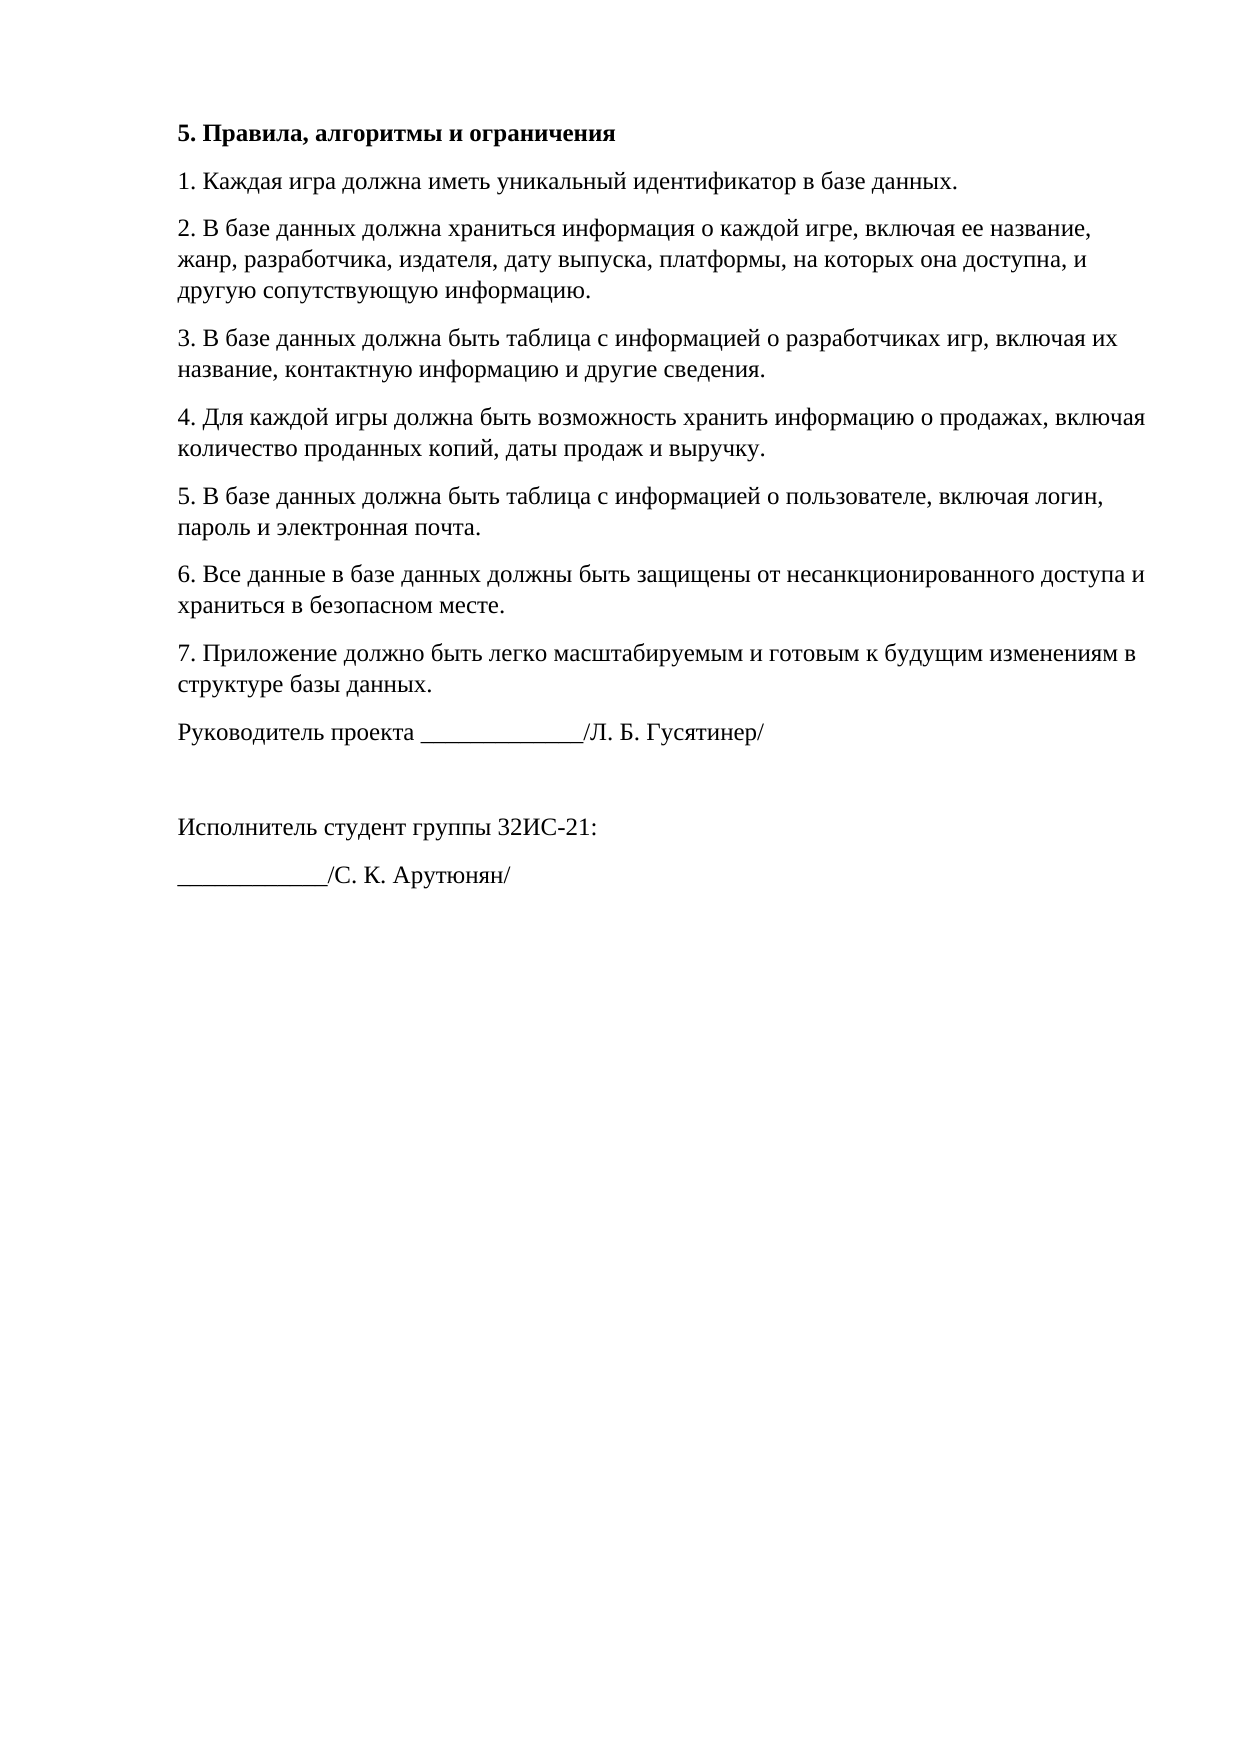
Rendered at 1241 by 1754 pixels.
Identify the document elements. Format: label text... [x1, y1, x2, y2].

text Исполнитель студент группы 32ИС-21: [177, 812, 1152, 841]
text 3. В базе данных должна быть таблица с информацией о разработчиках игр, включая их название, контактную информацию и другие сведения. [177, 323, 1152, 383]
text 5. В базе данных должна быть таблица с информацией о пользователе, включая логин, пароль и электронная почта. [177, 481, 1152, 541]
text 6. Все данные в базе данных должны быть защищены от несанкционированного доступа и храниться в безопасном месте. [177, 559, 1152, 619]
text 2. В базе данных должна храниться информация о каждой игре, включая ее название, жанр, разработчика, издателя, дату выпуска, платформы, на которых она доступна, и другую сопутствующую информацию. [177, 213, 1152, 304]
text Руководитель проекта _____________/Л. Б. Гусятинер/ [177, 717, 1152, 746]
text ____________/С. К. Арутюнян/ [177, 860, 1152, 889]
text 4. Для каждой игры должна быть возможность хранить информацию о продажах, включая количество проданных копий, даты продаж и выручку. [177, 402, 1152, 462]
text 1. Каждая игра должна иметь уникальный идентификатор в базе данных. [177, 166, 1152, 194]
text 5. Правила, алгоритмы и ограничения [177, 118, 1152, 147]
text 7. Приложение должно быть легко масштабируемым и готовым к будущим изменениям в структуре базы данных. [177, 638, 1152, 698]
